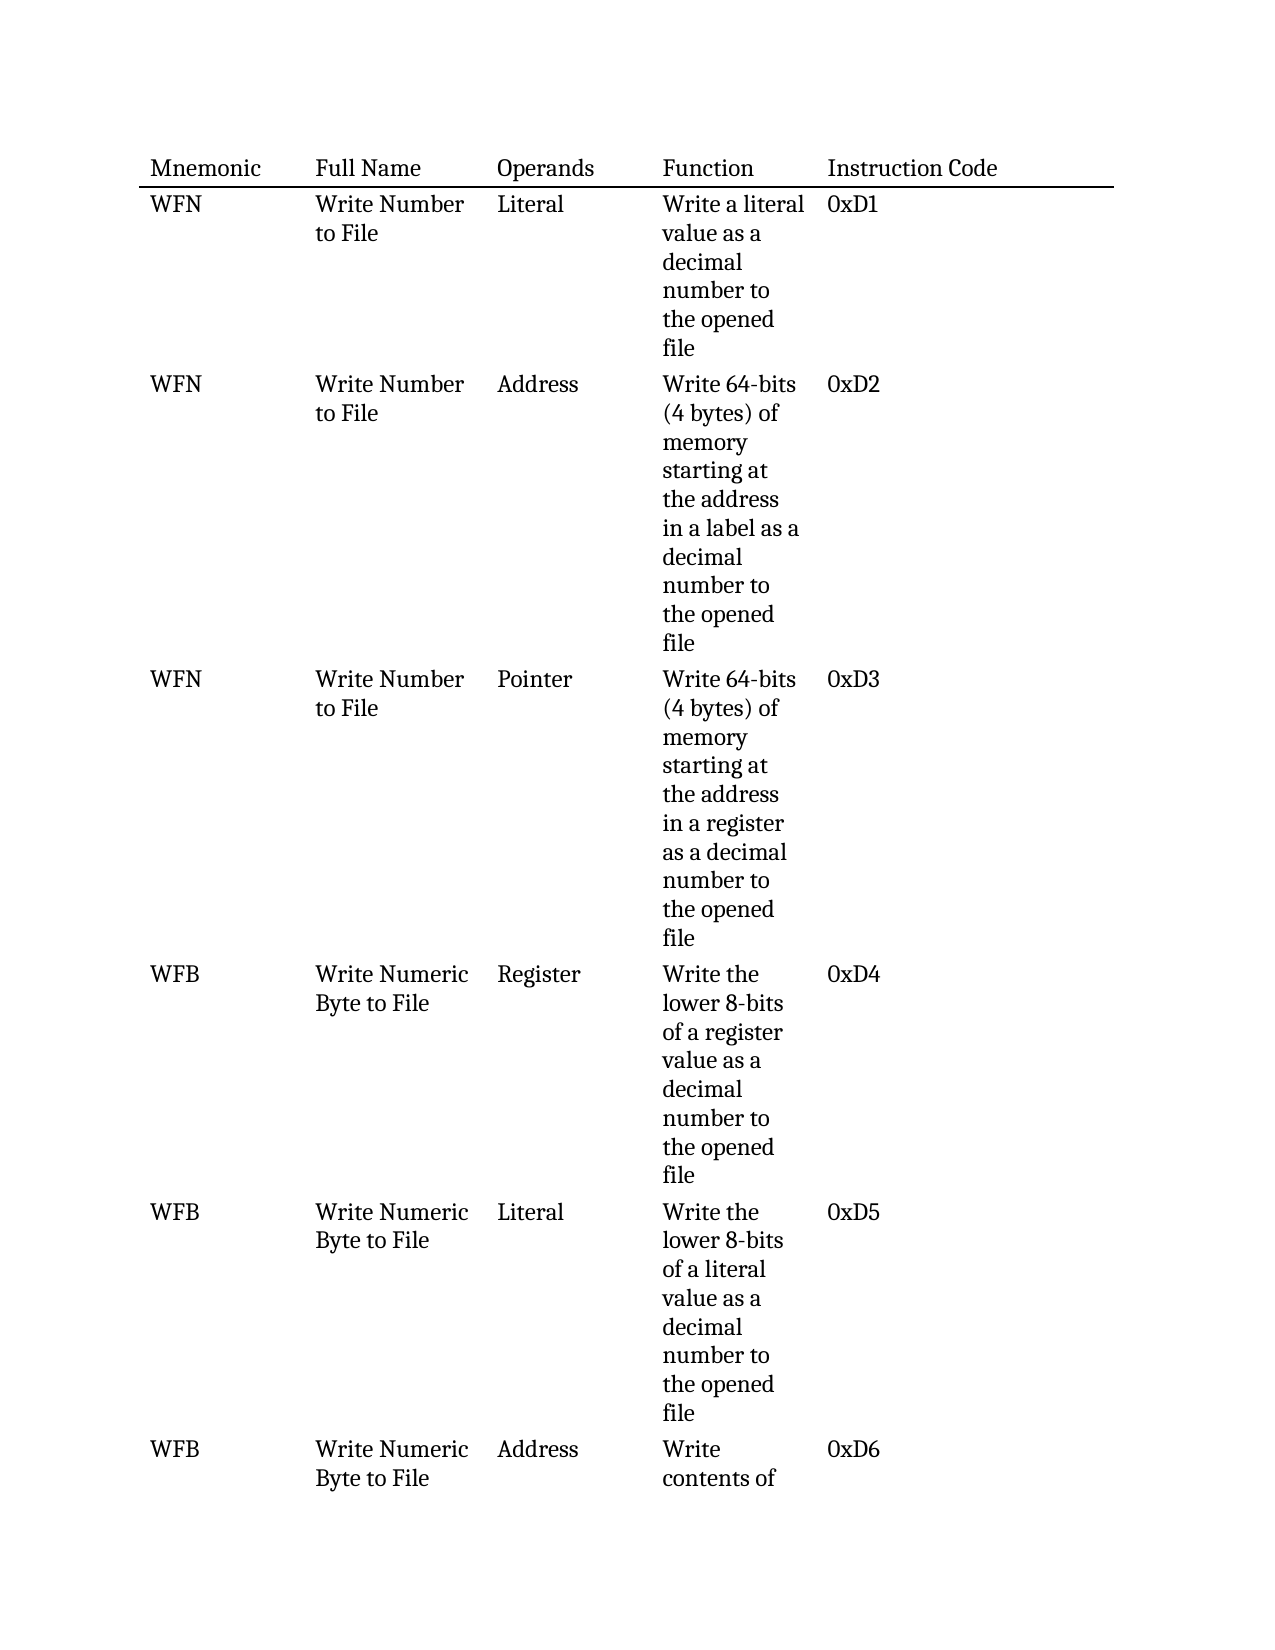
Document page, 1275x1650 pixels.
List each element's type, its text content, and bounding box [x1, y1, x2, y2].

table_header Operands [486, 150, 651, 186]
table_cell 0xD3 [816, 661, 1114, 956]
table_cell WFN [139, 188, 304, 366]
table_cell 0xD4 [816, 956, 1114, 1194]
table_header Mnemonic [139, 150, 304, 186]
table_cell Write Numeric Byte to File [304, 956, 486, 1194]
table_header Full Name [304, 150, 486, 186]
table_cell 0xD2 [816, 366, 1114, 661]
table_cell Literal [486, 1194, 651, 1431]
table_cell Write Number to File [304, 661, 486, 956]
table_cell 0xD1 [816, 188, 1114, 366]
table_cell Write the lower 8-bits of a literal value as a decimal number to the opened file [651, 1194, 816, 1431]
table_cell 0xD5 [816, 1194, 1114, 1431]
table_cell Address [486, 366, 651, 661]
table_cell Pointer [486, 661, 651, 956]
table_cell Register [486, 956, 651, 1194]
table_cell Write the lower 8-bits of a register value as a decimal number to the opened file [651, 956, 816, 1194]
table_cell WFB [139, 956, 304, 1194]
table_cell Write Numeric Byte to File [304, 1431, 486, 1496]
table_cell WFB [139, 1194, 304, 1431]
table_cell Write a literal value as a decimal number to the opened file [651, 188, 816, 366]
table_cell Address [486, 1431, 651, 1496]
table_cell Write 64-bits (4 bytes) of memory starting at the address in a label as a decimal number to the opened file [651, 366, 816, 661]
table_cell Write 64-bits (4 bytes) of memory starting at the address in a register as a decimal number to the opened file [651, 661, 816, 956]
table_cell Write Number to File [304, 188, 486, 366]
table_cell Write Numeric Byte to File [304, 1194, 486, 1431]
table_header Instruction Code [816, 150, 1114, 186]
table_cell WFN [139, 366, 304, 661]
table_cell Literal [486, 188, 651, 366]
table_header Function [651, 150, 816, 186]
table_cell WFN [139, 661, 304, 956]
table_cell Write Number to File [304, 366, 486, 661]
table_cell 0xD6 [816, 1431, 1114, 1496]
table_cell Write contents of memory at the address in a label as a decimal number to the opened file [651, 1431, 816, 1496]
table_cell WFB [139, 1431, 304, 1496]
